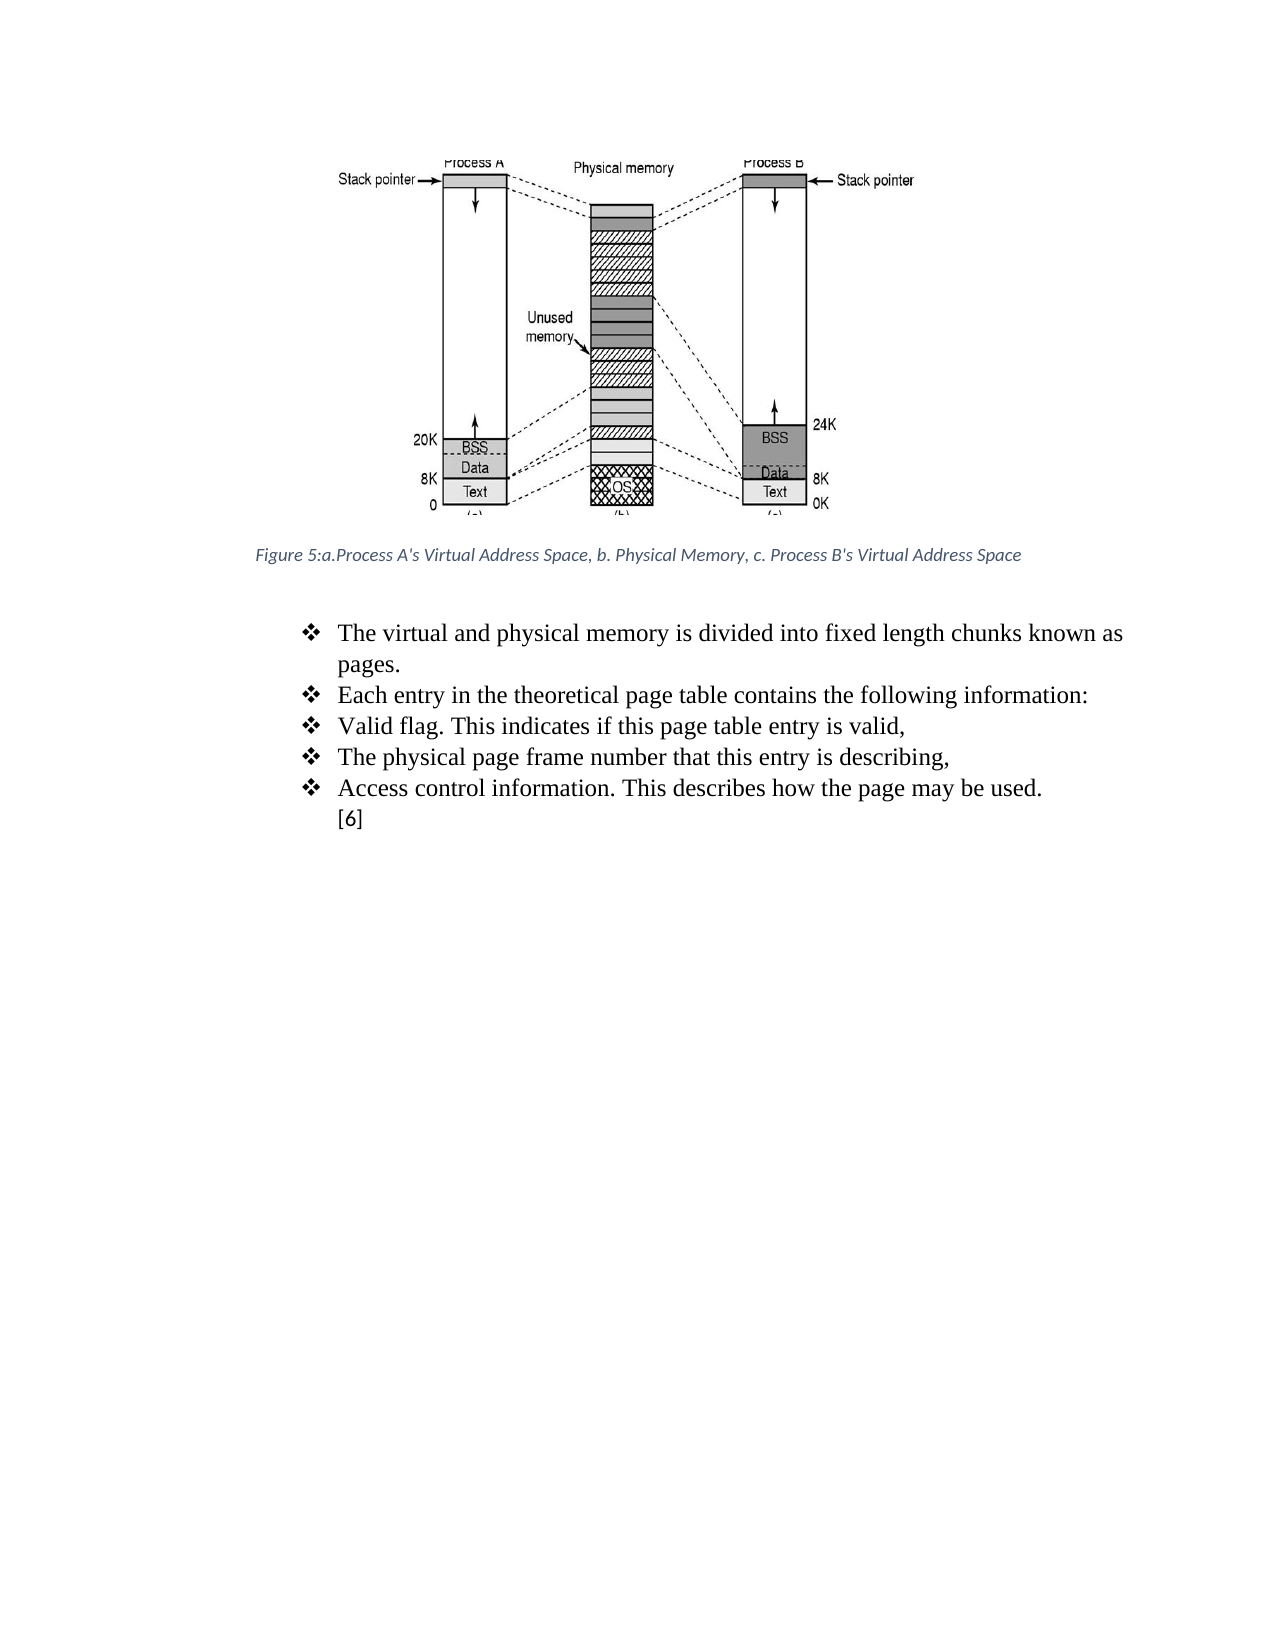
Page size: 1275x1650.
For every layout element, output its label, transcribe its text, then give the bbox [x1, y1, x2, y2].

list Valid flag. This indicates if this page table entry is valid, [300, 711, 1125, 740]
list The physical page frame number that this entry is describing, [300, 742, 1125, 771]
list The virtual and physical memory is divided into fixed length chunks known as pages. [300, 618, 1125, 678]
picture [337, 150, 918, 525]
list Access control information. This describes how the page may be used. [300, 773, 1125, 802]
list Each entry in the theoretical page table contains the following information: [300, 680, 1125, 709]
